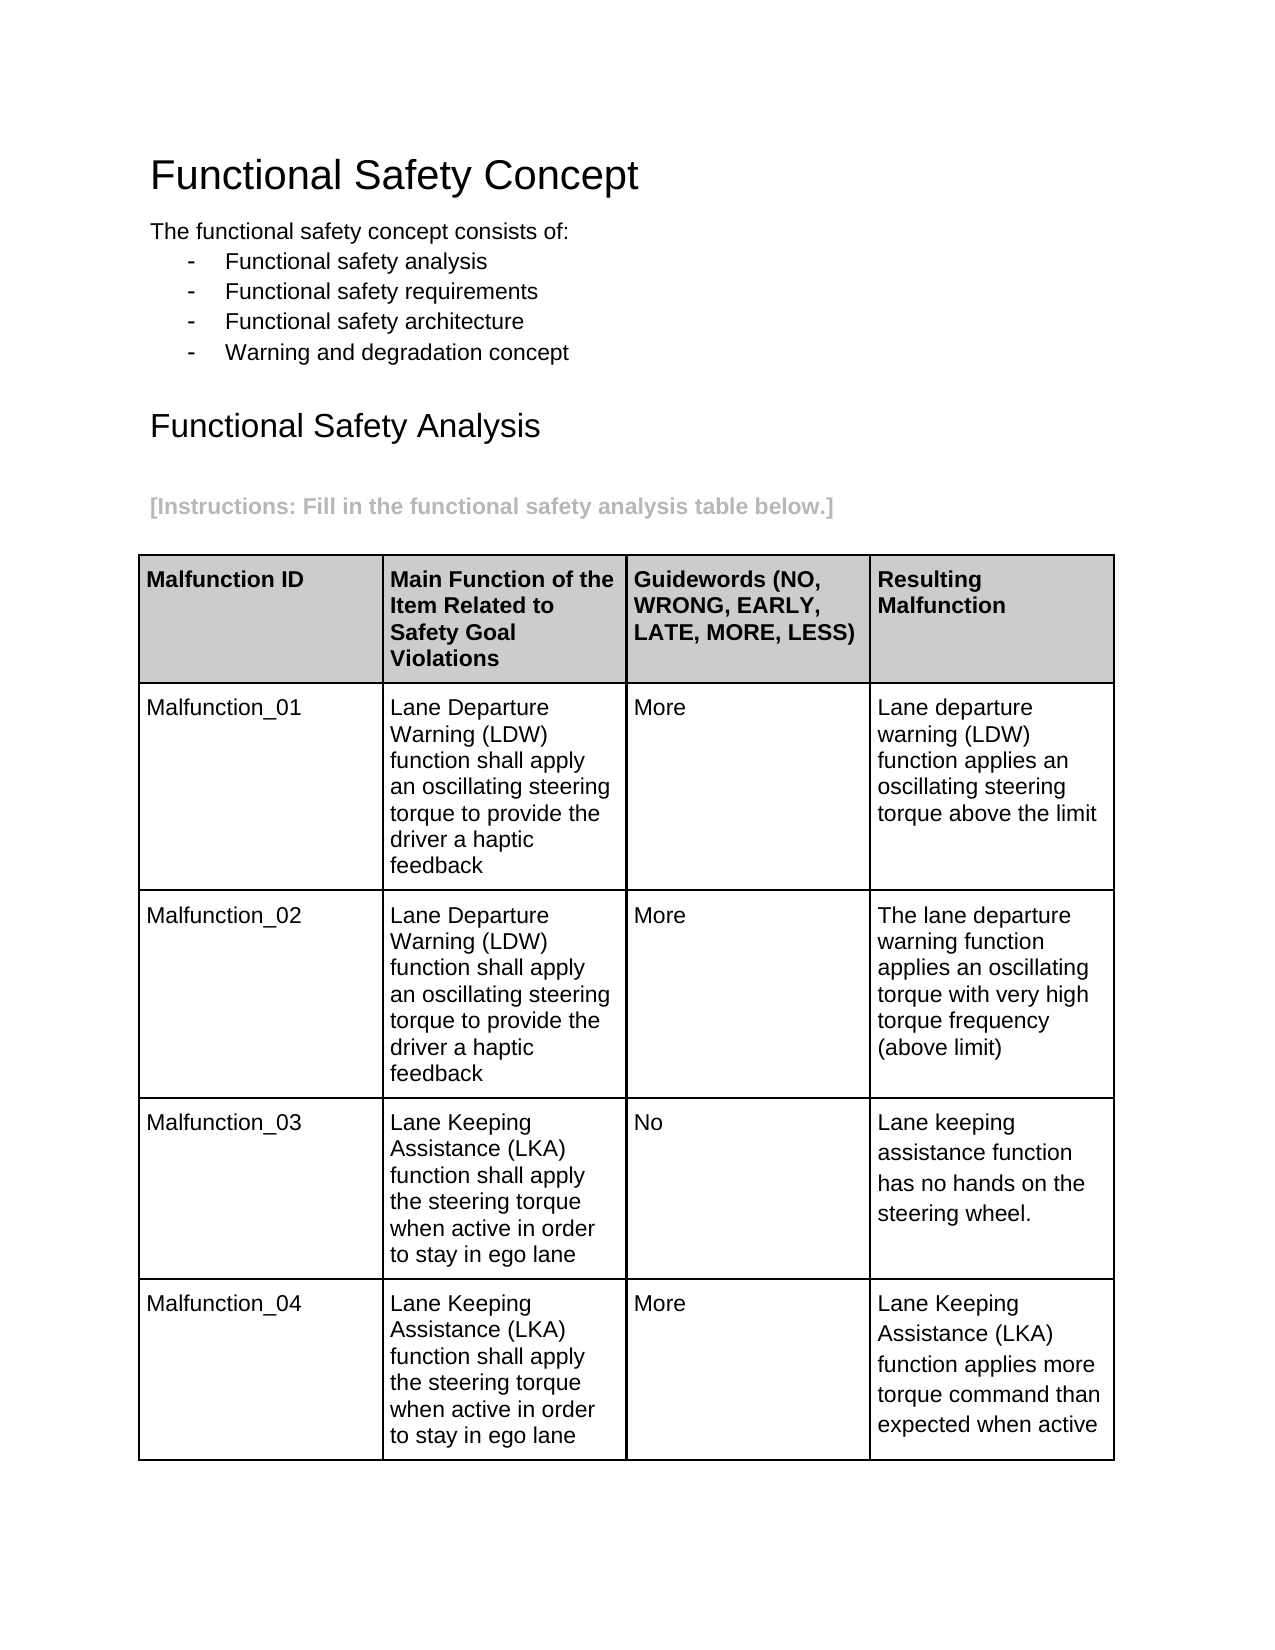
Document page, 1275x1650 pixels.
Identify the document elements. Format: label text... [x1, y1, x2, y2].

table_cell Malfunction_03 [140, 1099, 382, 1278]
list Warning and degradation concept [187, 338, 1125, 365]
table_cell More [628, 684, 869, 889]
table_cell Malfunction_04 [140, 1280, 382, 1459]
subtitle Functional Safety Concept [150, 150, 1125, 198]
table_cell No [628, 1099, 869, 1278]
table_cell Malfunction_02 [140, 891, 382, 1097]
text [Instructions: Fill in the functional safety analysis table below.] [150, 493, 1125, 519]
table_cell Lane Departure Warning (LDW) function shall apply an oscillating steering torque to provide the driver a haptic feedback [384, 891, 625, 1097]
table_cell Lane departure warning (LDW) function applies an oscillating steering torque above the limit [871, 684, 1113, 889]
text The functional safety concept consists of: [150, 218, 1125, 244]
table_cell The lane departure warning function applies an oscillating torque with very high torque frequency (above limit) [871, 891, 1113, 1097]
table_cell Lane Keeping Assistance (LKA) function shall apply the steering torque when active in order to stay in ego lane [384, 1280, 625, 1459]
list Functional safety requirements [187, 278, 1125, 304]
table_cell More [628, 891, 869, 1097]
table_cell Lane Departure Warning (LDW) function shall apply an oscillating steering torque to provide the driver a haptic feedback [384, 684, 625, 889]
table_cell Lane Keeping Assistance (LKA) function shall apply the steering torque when active in order to stay in ego lane [384, 1099, 625, 1278]
table_cell Lane Keeping Assistance (LKA) function applies more torque command than expected when active [871, 1280, 1113, 1459]
table_header Resulting Malfunction [871, 556, 1113, 682]
list Functional safety analysis [187, 248, 1125, 274]
table_header Guidewords (NO, WRONG, EARLY, LATE, MORE, LESS) [628, 556, 869, 682]
table_header Main Function of the Item Related to Safety Goal Violations [384, 556, 625, 682]
table_cell Lane keeping assistance function has no hands on the steering wheel. [871, 1099, 1113, 1278]
subtitle Functional Safety Analysis [150, 406, 1125, 444]
table_cell More [628, 1280, 869, 1459]
table_cell Malfunction_01 [140, 684, 382, 889]
table_header Malfunction ID [140, 556, 382, 682]
list Functional safety architecture [187, 308, 1125, 334]
